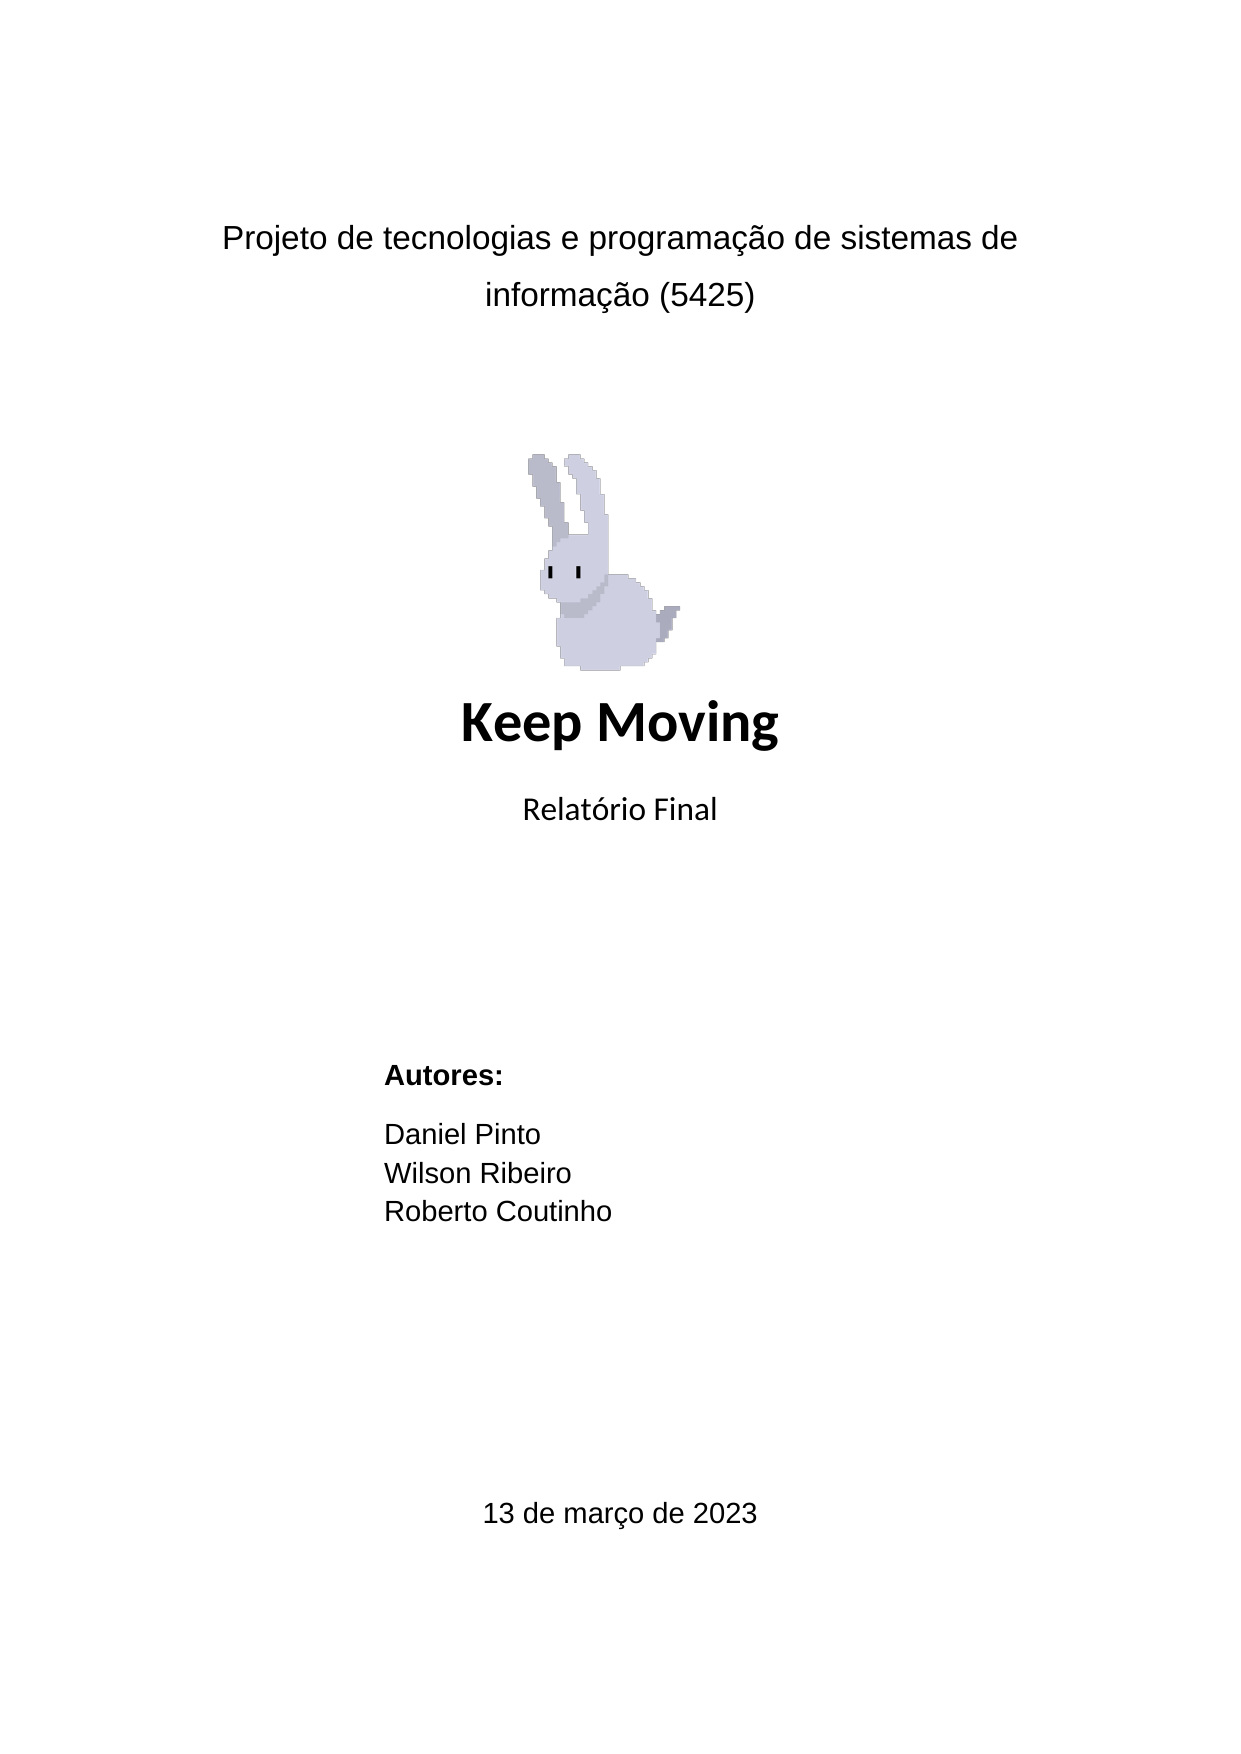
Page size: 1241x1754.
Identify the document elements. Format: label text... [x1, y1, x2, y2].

text Projeto de tecnologias e programação de sistemas de informação (5425) [177, 218, 1063, 314]
text Wilson Ribeiro [384, 1156, 1063, 1189]
text 13 de março de 2023 [177, 1496, 1063, 1530]
text Keep Moving [177, 685, 1063, 756]
text Autores: [384, 1058, 1063, 1092]
text Daniel Pinto [384, 1117, 1063, 1151]
text Roberto Coutinho [384, 1194, 1063, 1228]
text Relatório Final [177, 788, 1063, 828]
picture [496, 446, 684, 694]
